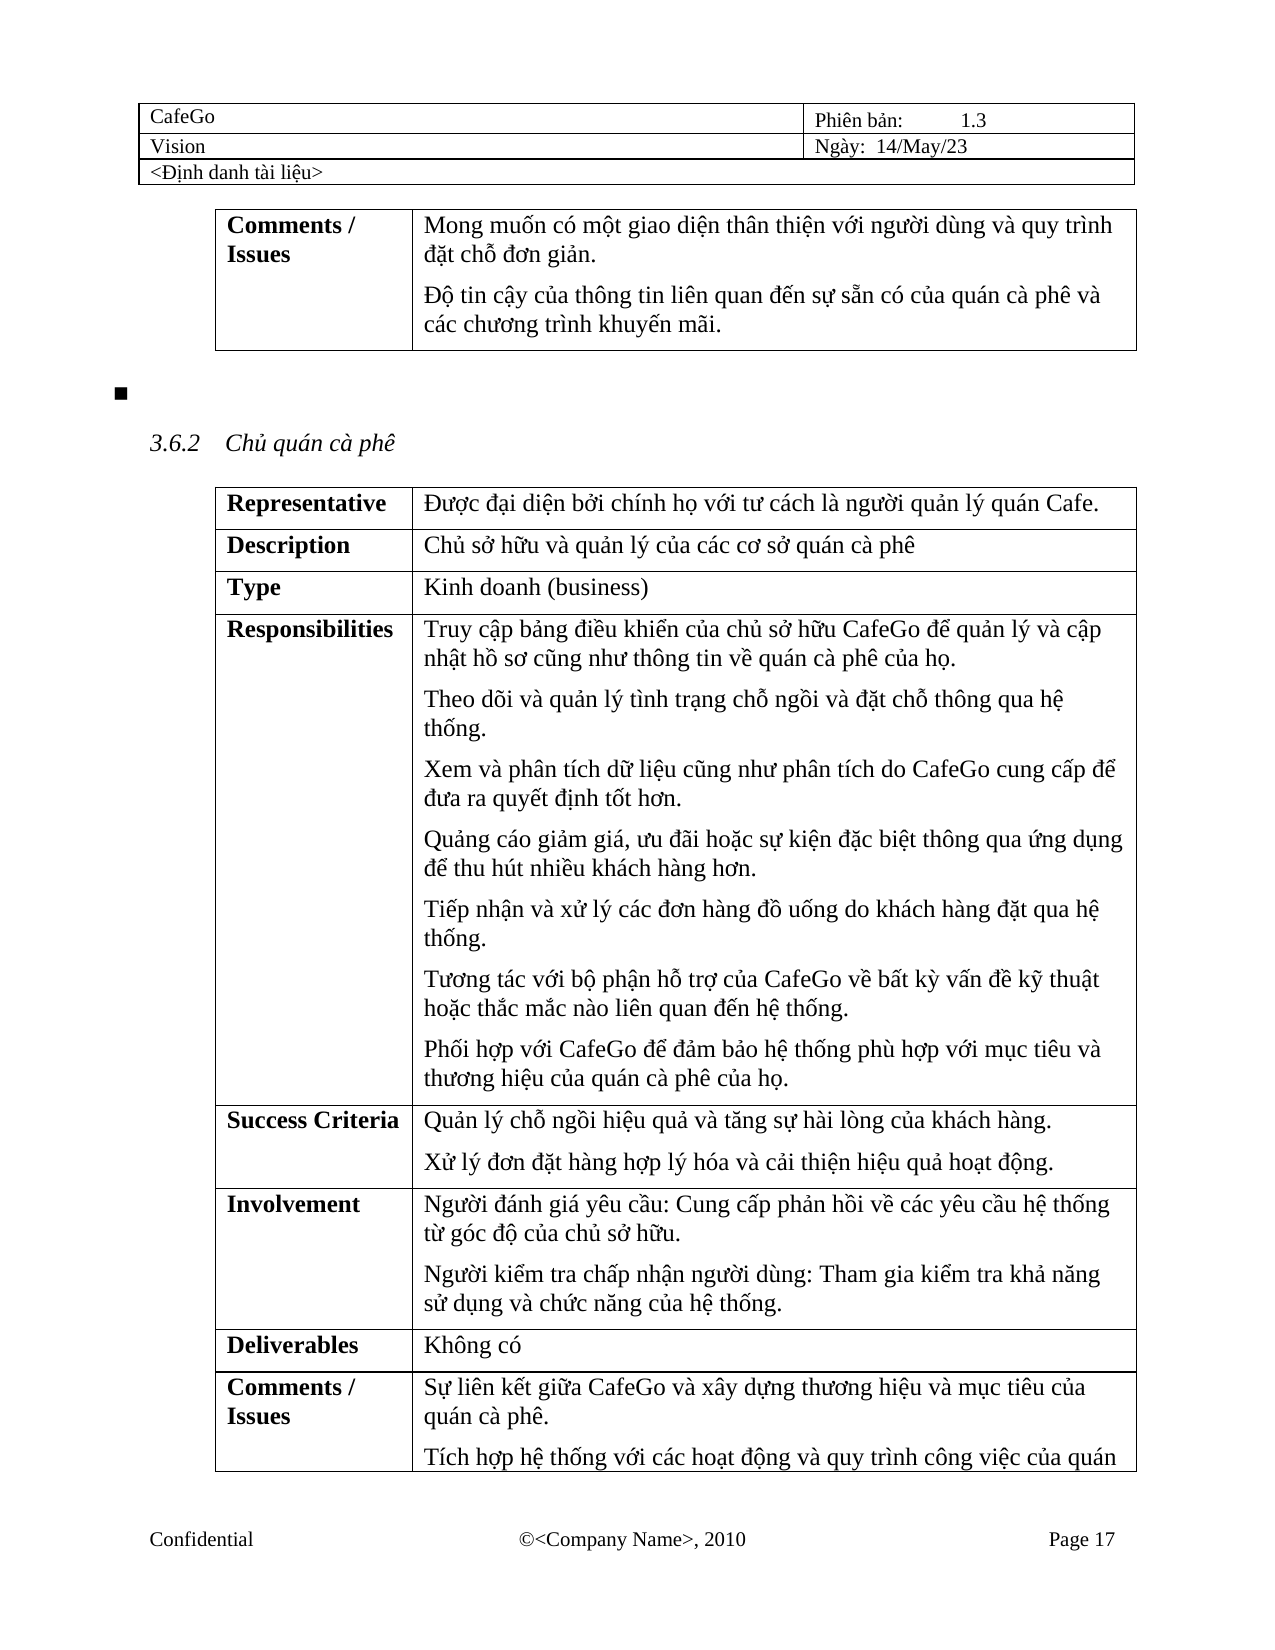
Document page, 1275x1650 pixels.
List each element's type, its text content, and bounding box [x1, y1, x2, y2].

table_cell Involvement [216, 1189, 412, 1329]
table_cell Chủ sở hữu và quản lý của các cơ sở quán cà phê [413, 530, 1136, 571]
table_cell Mong muốn có một giao diện thân thiện với người dùng và quy trình đặt chỗ đơn giản. Độ tin cậy của thông tin liên quan đến sự sẵn có của quán cà phê và các chương trình khuyến mãi. [413, 210, 1136, 350]
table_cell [413, 1373, 1136, 1471]
table_cell Quản lý chỗ ngồi hiệu quả và tăng sự hài lòng của khách hàng. Xử lý đơn đặt hàng hợp lý hóa và cải thiện hiệu quả hoạt động. [413, 1106, 1136, 1188]
table_cell Comments / Issues [216, 1373, 412, 1471]
subtitle Chủ quán cà phê [150, 428, 1125, 480]
table_cell Comments / Issues [216, 210, 412, 350]
table_cell Kinh doanh (business) [413, 572, 1136, 613]
table_header Representative [216, 488, 412, 529]
table_cell Success Criteria [216, 1106, 412, 1188]
table_cell Truy cập bảng điều khiển của chủ sở hữu CafeGo để quản lý và cập nhật hồ sơ cũng như thông tin về quán cà phê của họ. Theo dõi và quản lý tình trạng chỗ ngồi và đặt chỗ thông qua hệ thống. Xem và phân tích dữ liệu cũng như phân tích do CafeGo cung cấp để đưa ra quyết định tốt hơn. Quảng cáo giảm giá, ưu đãi hoặc sự kiện đặc biệt thông qua ứng dụng để thu hút nhiều khách hàng hơn. Tiếp nhận và xử lý các đơn hàng đồ uống do khách hàng đặt qua hệ thống. Tương tác với bộ phận hỗ trợ của CafeGo về bất kỳ vấn đề kỹ thuật hoặc thắc mắc nào liên quan đến hệ thống. Phối hợp với CafeGo để đảm bảo hệ thống phù hợp với mục tiêu và thương hiệu của quán cà phê của họ. [413, 615, 1136, 1104]
table_cell Deliverables [216, 1330, 412, 1371]
table_cell Người đánh giá yêu cầu: Cung cấp phản hồi về các yêu cầu hệ thống từ góc độ của chủ sở hữu. Người kiểm tra chấp nhận người dùng: Tham gia kiểm tra khả năng sử dụng và chức năng của hệ thống. [413, 1189, 1136, 1329]
table_cell Description [216, 530, 412, 571]
table_cell Không có [413, 1330, 1136, 1371]
table_header Được đại diện bởi chính họ với tư cách là người quản lý quán Cafe. [413, 488, 1136, 529]
table_cell Responsibilities [216, 615, 412, 1104]
table_cell Type [216, 572, 412, 613]
